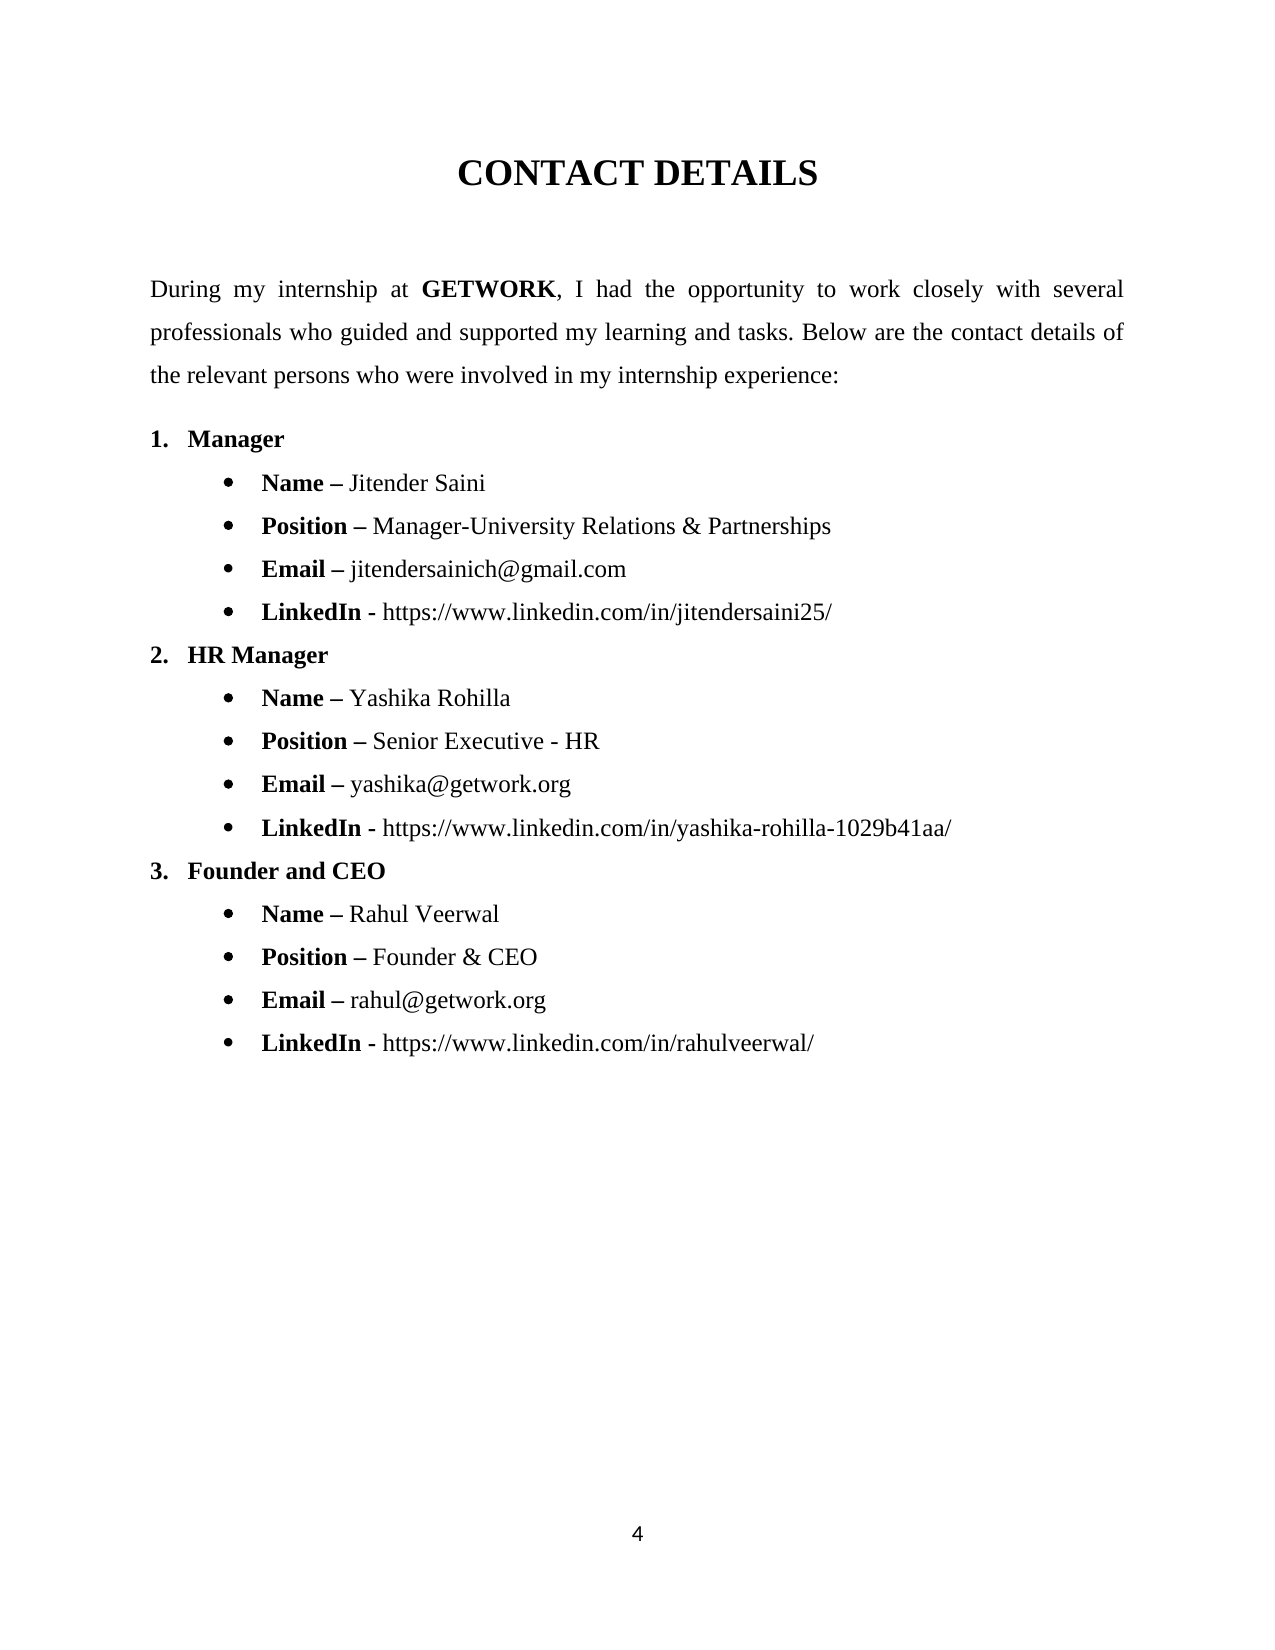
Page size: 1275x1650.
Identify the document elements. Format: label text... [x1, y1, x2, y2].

list Position – Founder & CEO [224, 942, 1125, 971]
list Position – Senior Executive - HR [224, 726, 1125, 755]
text During my internship at GETWORK, I had the opportunity to work closely with several professionals who guided and supported my learning and tasks. Below are the contact details of the relevant persons who were involved in my internship experience: [150, 274, 1125, 389]
list Email – jitendersainich@gmail.com [224, 554, 1125, 583]
list HR Manager [150, 640, 1125, 669]
list Name – Rahul Veerwal [224, 899, 1125, 928]
list Email – yashika@getwork.org [224, 769, 1125, 798]
list LinkedIn - https://www.linkedin.com/in/rahulveerwal/ [224, 1028, 1125, 1057]
text CONTACT DETAILS [150, 150, 1125, 193]
list LinkedIn - https://www.linkedin.com/in/jitendersaini25/ [224, 597, 1125, 626]
list Name – Yashika Rohilla [224, 683, 1125, 712]
list Position – Manager-University Relations & Partnerships [224, 511, 1125, 539]
list Email – rahul@getwork.org [224, 985, 1125, 1014]
list Name – Jitender Saini [224, 468, 1125, 496]
list Founder and CEO [150, 856, 1125, 884]
list Manager [150, 424, 1125, 453]
list LinkedIn - https://www.linkedin.com/in/yashika-rohilla-1029b41aa/ [224, 813, 1125, 841]
